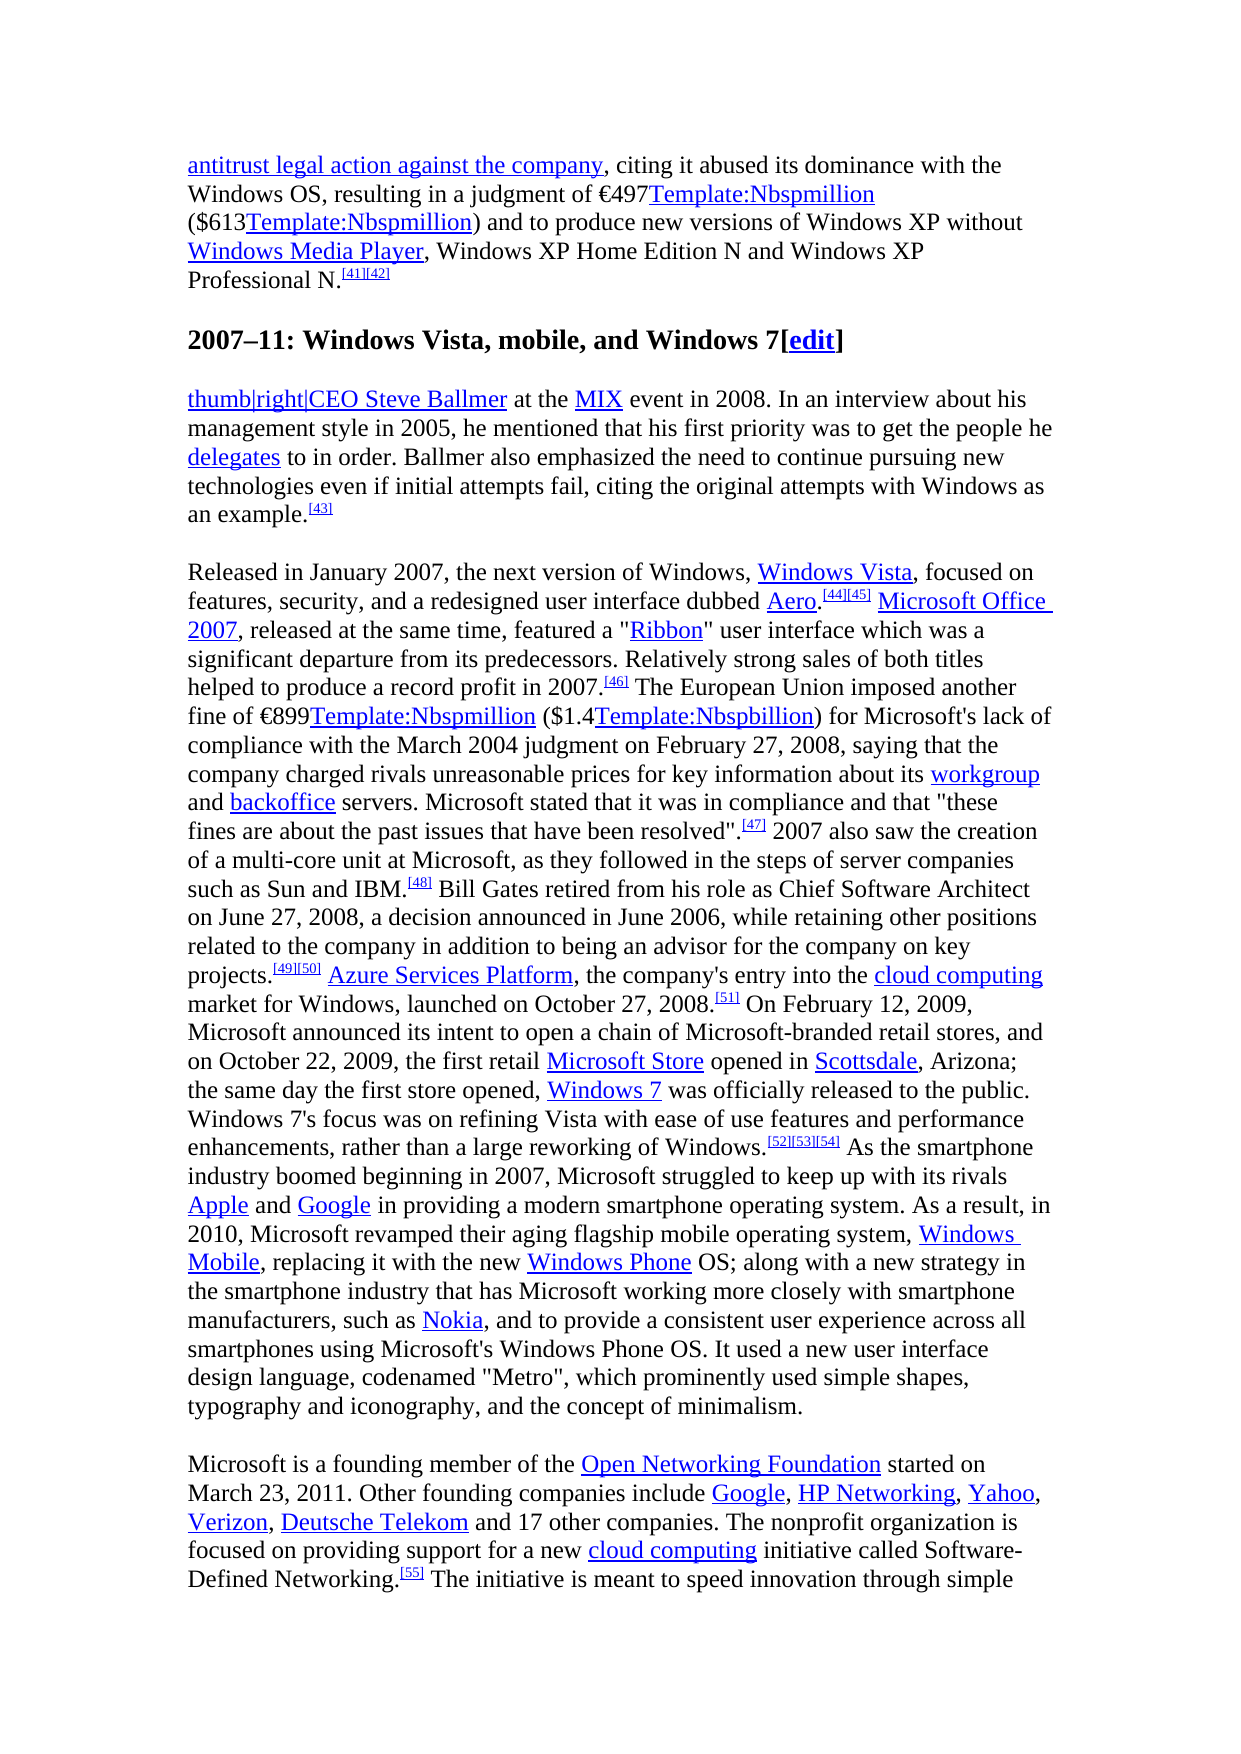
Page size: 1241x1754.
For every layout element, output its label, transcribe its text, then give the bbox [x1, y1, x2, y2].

subtitle 2007–11: Windows Vista, mobile, and Windows 7[edit] [187, 323, 1053, 355]
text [187, 150, 1053, 294]
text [187, 1449, 1053, 1593]
text Released in January 2007, the next version of Windows, Windows Vista, focused on features, security, and a redesigned user interface dubbed Aero.[44][45] Microsoft Office 2007, released at the same time, featured a "Ribbon" user interface which was a significant departure from its predecessors. Relatively strong sales of both titles helped to produce a record profit in 2007.[46] The European Union imposed another fine of €899Template:Nbspmillion ($1.4Template:Nbspbillion) for Microsoft's lack of compliance with the March 2004 judgment on February 27, 2008, saying that the company charged rivals unreasonable prices for key information about its workgroup and backoffice servers. Microsoft stated that it was in compliance and that "these fines are about the past issues that have been resolved".[47] 2007 also saw the creation of a multi-core unit at Microsoft, as they followed in the steps of server companies such as Sun and IBM.[48] Bill Gates retired from his role as Chief Software Architect on June 27, 2008, a decision announced in June 2006, while retaining other positions related to the company in addition to being an advisor for the company on key projects.[49][50] Azure Services Platform, the company's entry into the cloud computing market for Windows, launched on October 27, 2008.[51] On February 12, 2009, Microsoft announced its intent to open a chain of Microsoft-branded retail stores, and on October 22, 2009, the first retail Microsoft Store opened in Scottsdale, Arizona; the same day the first store opened, Windows 7 was officially released to the public. Windows 7's focus was on refining Vista with ease of use features and performance enhancements, rather than a large reworking of Windows.[52][53][54] As the smartphone industry boomed beginning in 2007, Microsoft struggled to keep up with its rivals Apple and Google in providing a modern smartphone operating system. As a result, in 2010, Microsoft revamped their aging flagship mobile operating system, Windows Mobile, replacing it with the new Windows Phone OS; along with a new strategy in the smartphone industry that has Microsoft working more closely with smartphone manufacturers, such as Nokia, and to provide a consistent user experience across all smartphones using Microsoft's Windows Phone OS. It used a new user interface design language, codenamed "Metro", which prominently used simple shapes, typography and iconography, and the concept of minimalism. [187, 557, 1053, 1420]
text thumb|right|CEO Steve Ballmer at the MIX event in 2008. In an interview about his management style in 2005, he mentioned that his first priority was to get the people he delegates to in order. Ballmer also emphasized the need to continue pursuing new technologies even if initial attempts fail, citing the original attempts with Windows as an example.[43] [187, 384, 1053, 528]
